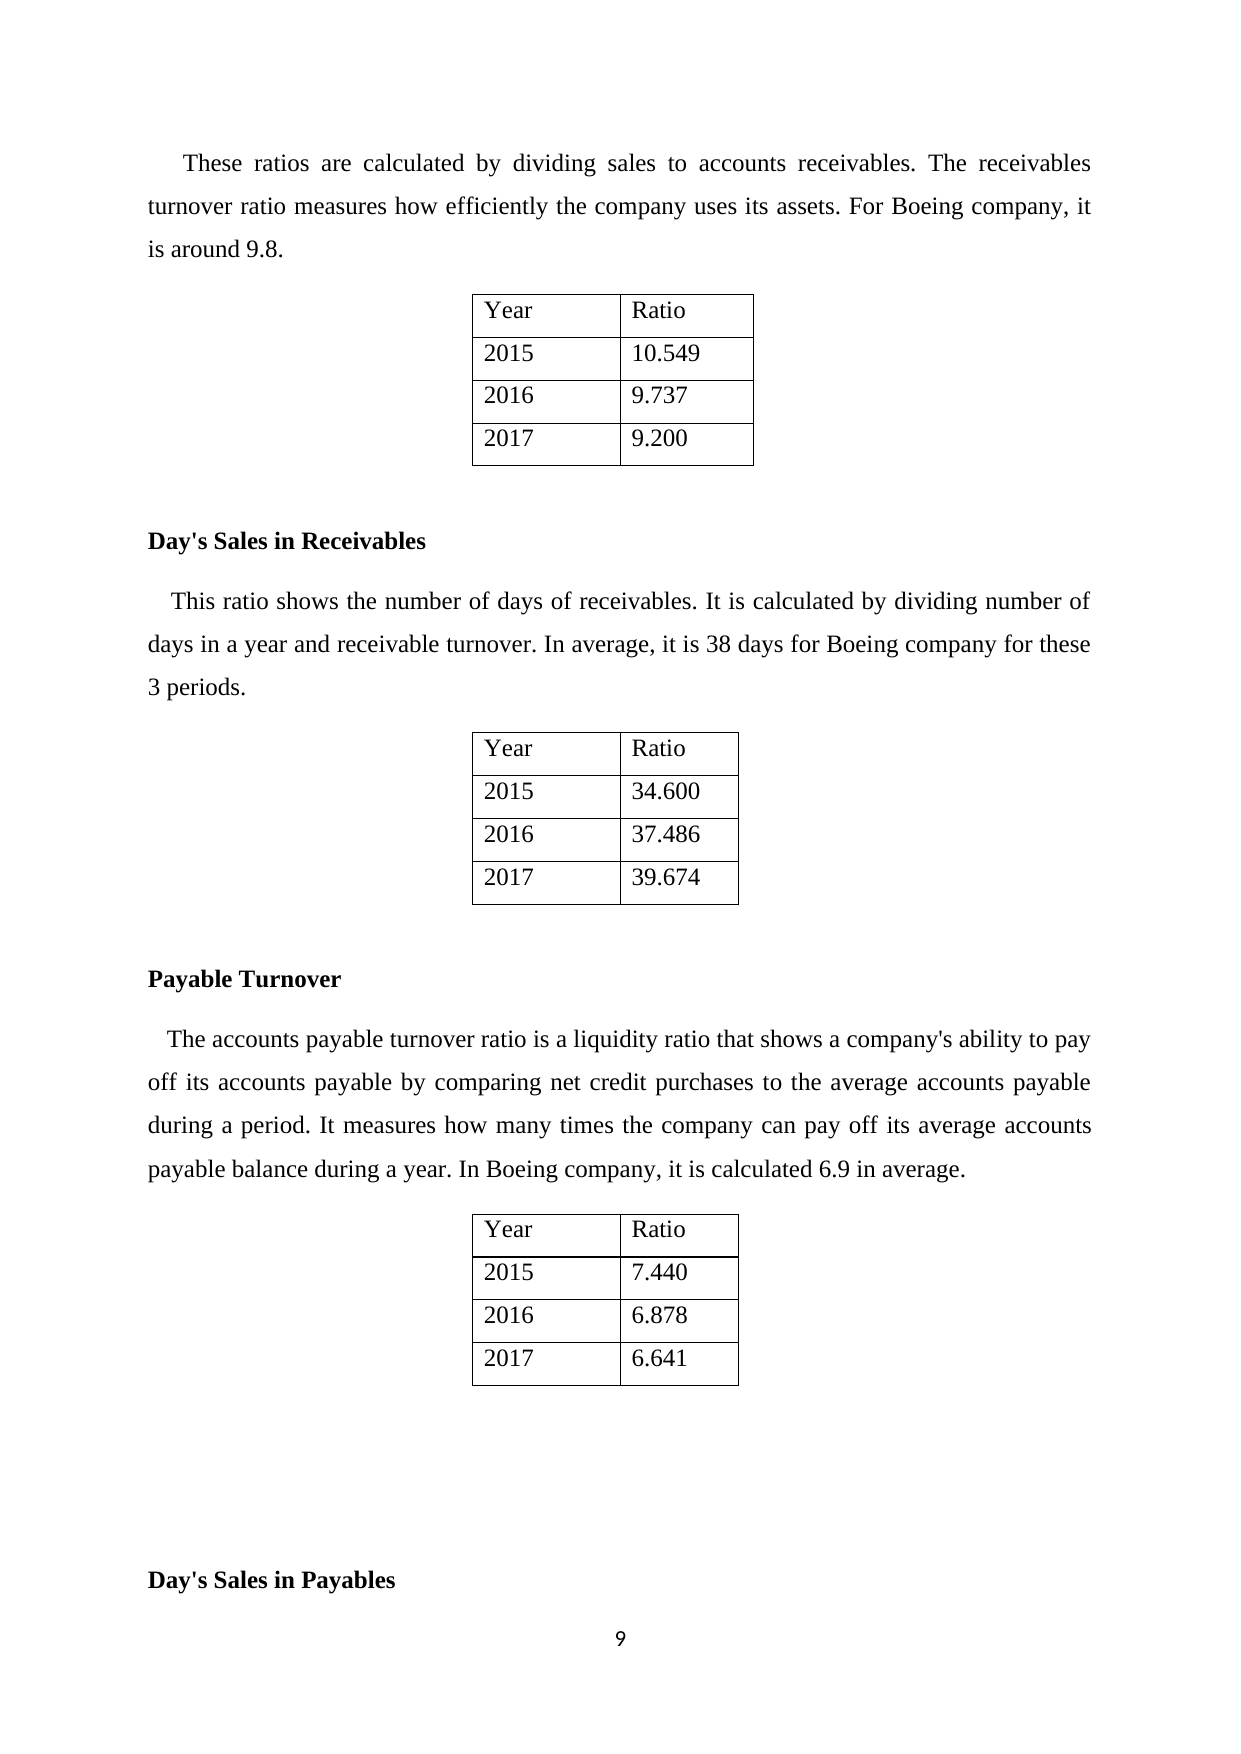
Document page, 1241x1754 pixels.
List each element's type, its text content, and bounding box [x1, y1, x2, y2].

table_cell 2016 [473, 819, 620, 861]
table_cell 6.641 [621, 1343, 738, 1385]
table_cell 2016 [473, 381, 620, 422]
text This ratio shows the number of days of receivables. It is calculated by dividing number of days in a year and receivable turnover. In average, it is 38 days for Boeing company for these 3 periods. [148, 586, 1093, 701]
table_header Year [473, 733, 620, 775]
table_cell 2016 [473, 1300, 620, 1342]
text These ratios are calculated by dividing sales to accounts receivables. The receivables turnover ratio measures how efficiently the company uses its assets. For Boeing company, it is around 9.8. [148, 148, 1093, 263]
table_header Year [473, 1215, 620, 1256]
table_cell 2017 [473, 424, 620, 465]
table_cell 2017 [473, 1343, 620, 1385]
table_cell 9.737 [621, 381, 753, 422]
text Day's Sales in Payables [148, 1566, 1093, 1594]
text Day's Sales in Receivables [148, 526, 1093, 555]
table_cell 2015 [473, 1258, 620, 1299]
table_cell 2015 [473, 776, 620, 818]
table_cell 6.878 [621, 1300, 738, 1342]
table_cell 2015 [473, 338, 620, 379]
table_cell 37.486 [621, 819, 738, 861]
text Payable Turnover [148, 964, 1093, 993]
table_header Ratio [621, 295, 753, 337]
table_header Year [473, 295, 620, 337]
table_cell 34.600 [621, 776, 738, 818]
table_cell 2017 [473, 862, 620, 904]
table_cell 7.440 [621, 1258, 738, 1299]
text The accounts payable turnover ratio is a liquidity ratio that shows a company's ability to pay off its accounts payable by comparing net credit purchases to the average accounts payable during a period. It measures how many times the company can pay off its average accounts payable balance during a year. In Boeing company, it is calculated 6.9 in average. [148, 1024, 1093, 1182]
table_header Ratio [621, 733, 738, 775]
table_cell 9.200 [621, 424, 753, 465]
table_cell 10.549 [621, 338, 753, 379]
table_cell 39.674 [621, 862, 738, 904]
table_header Ratio [621, 1215, 738, 1256]
